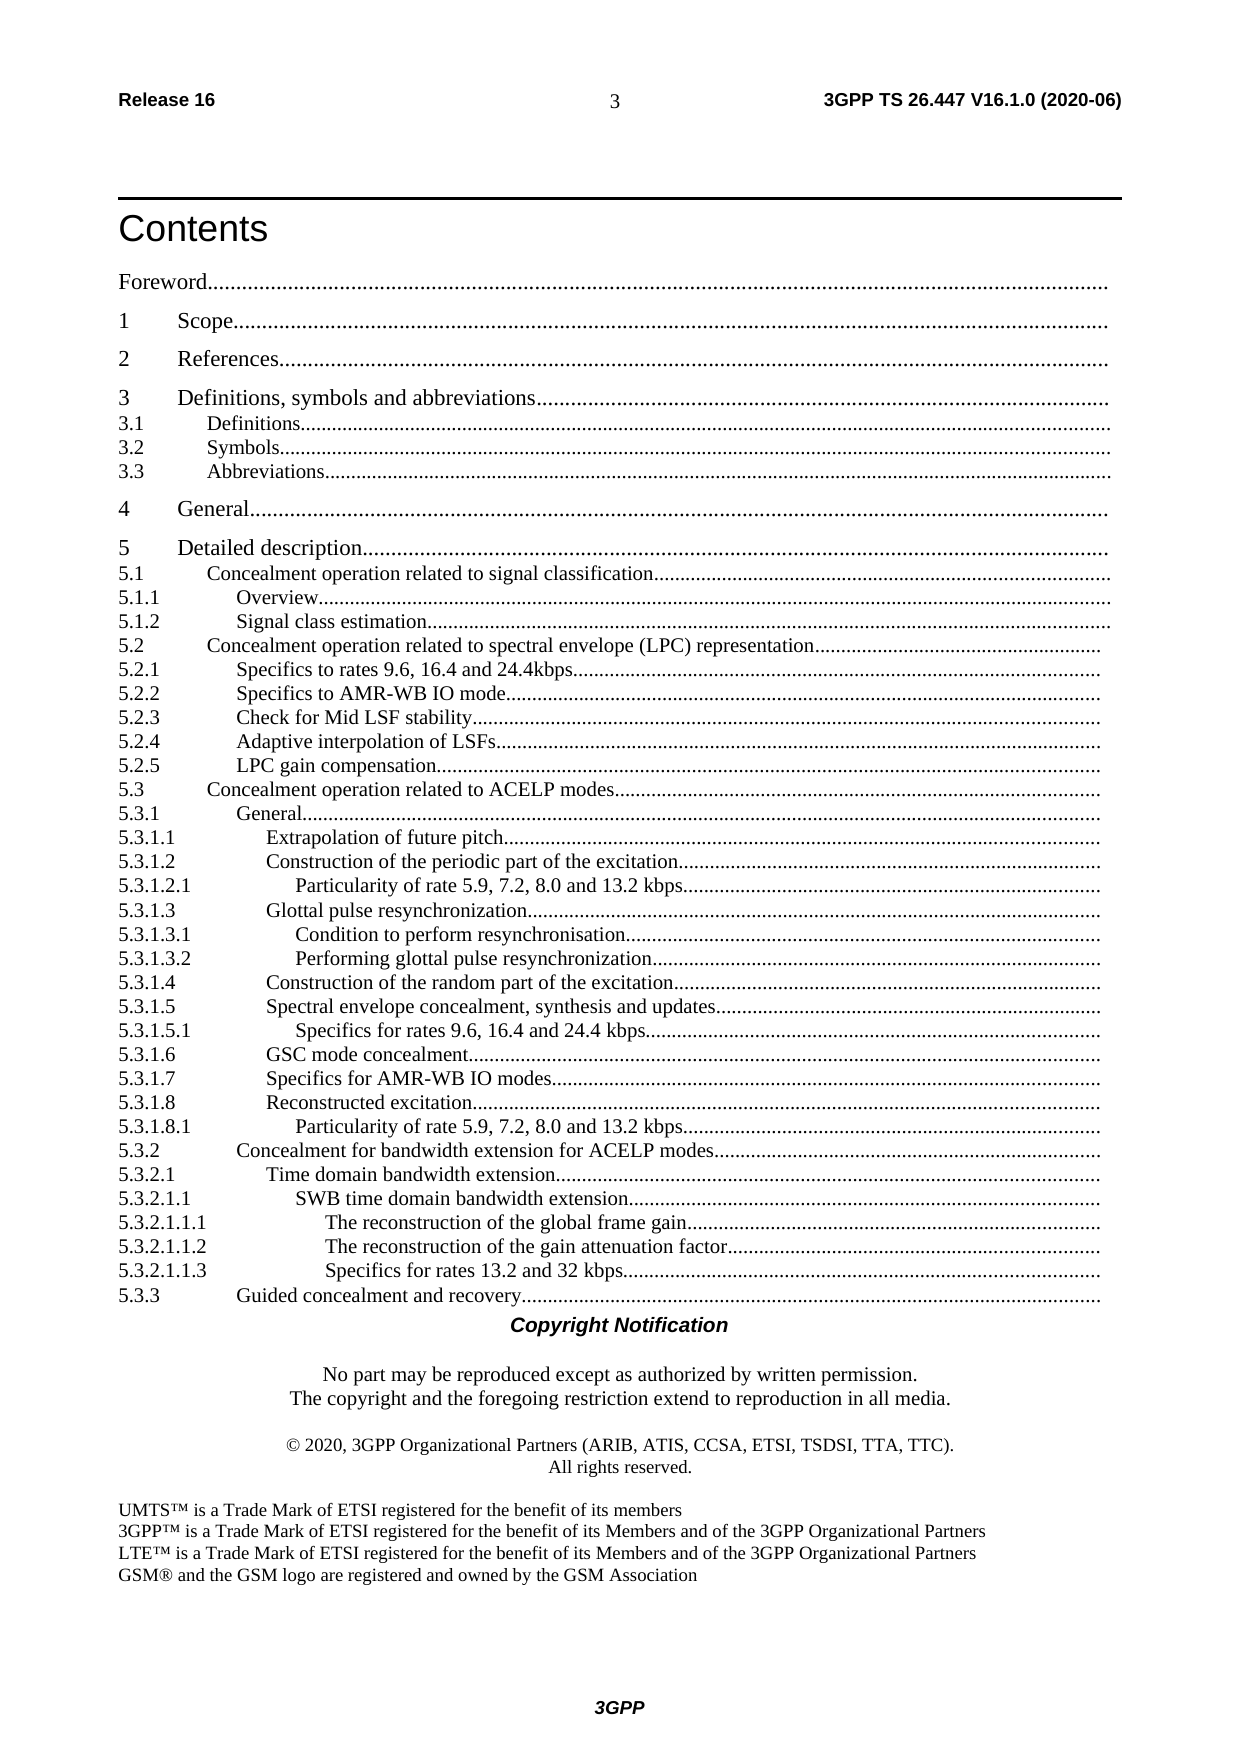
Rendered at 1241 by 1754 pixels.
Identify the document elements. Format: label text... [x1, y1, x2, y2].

text Contents [118, 200, 1122, 249]
